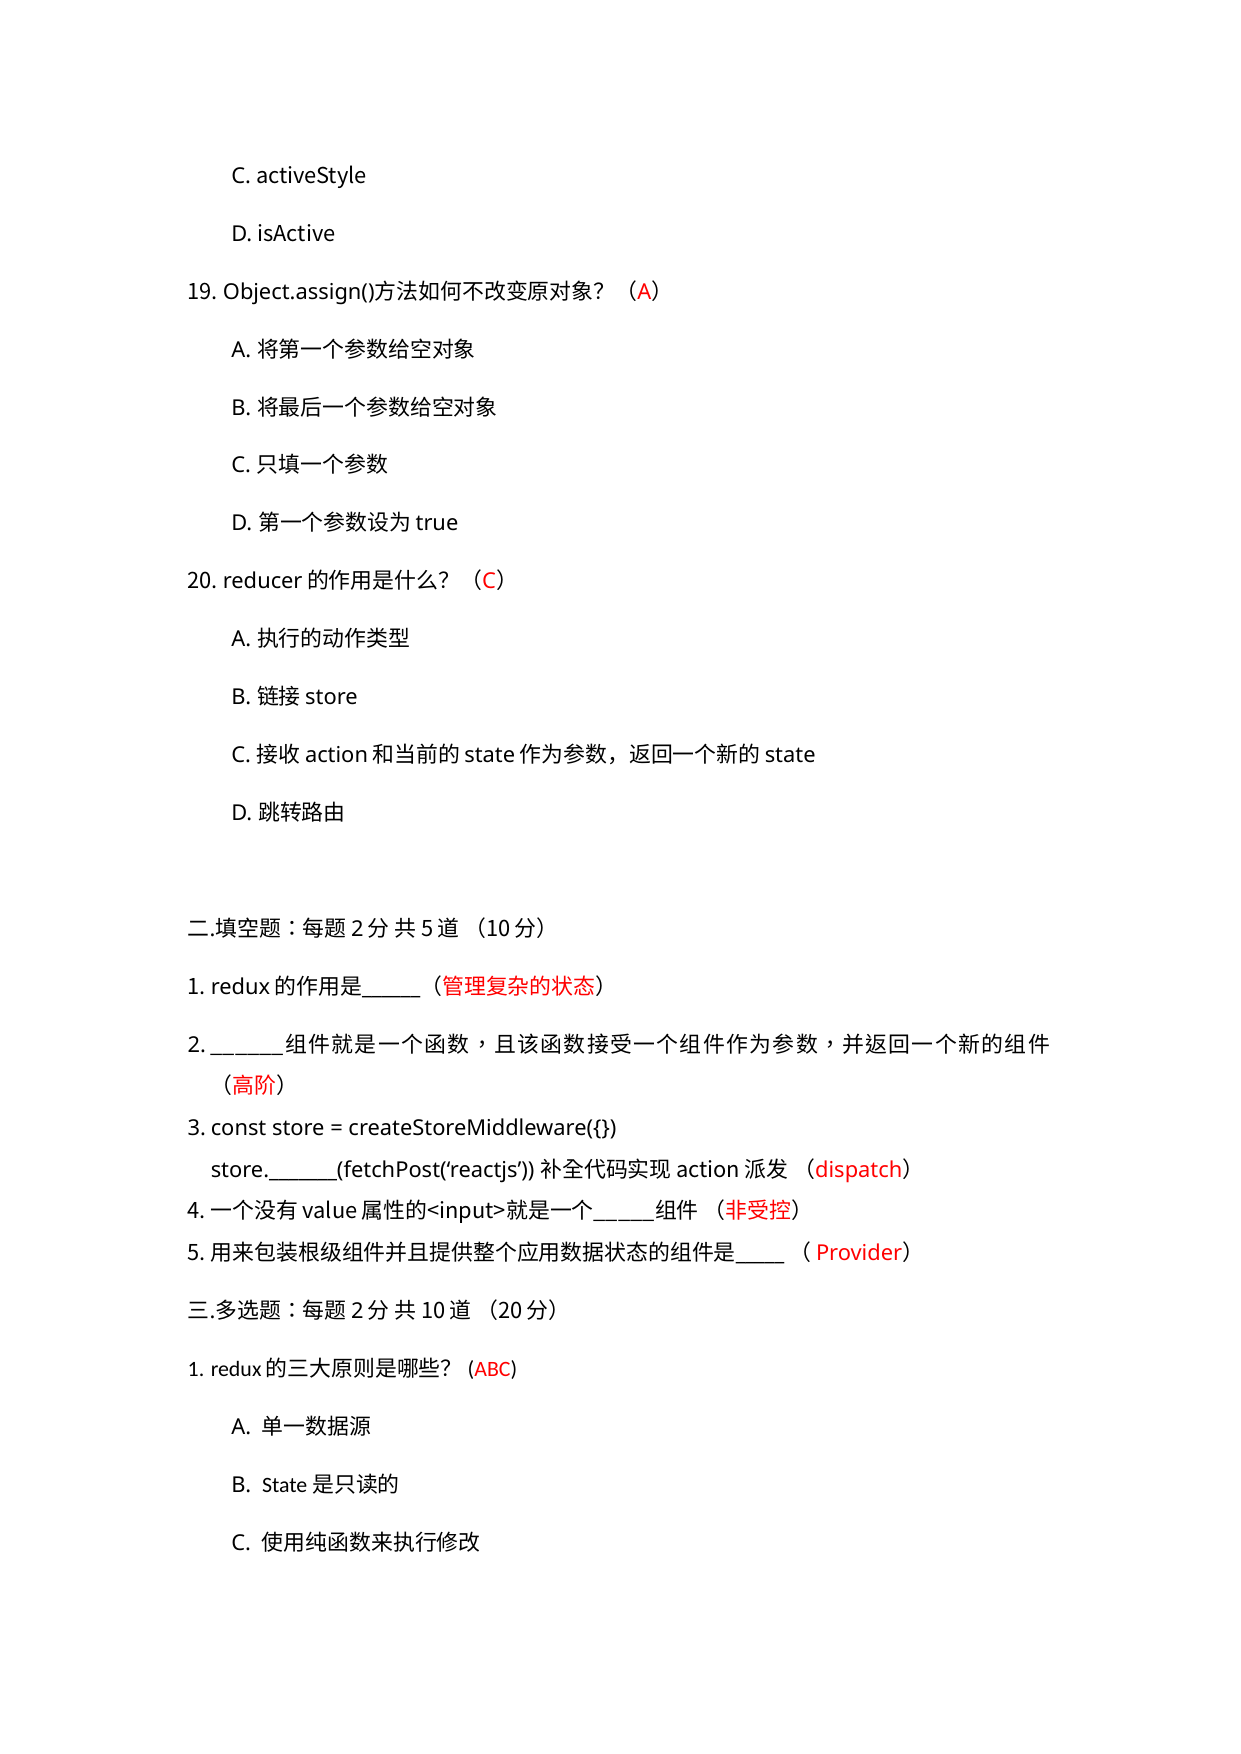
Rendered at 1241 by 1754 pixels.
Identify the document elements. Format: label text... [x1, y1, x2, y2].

list redux的三大原则是哪些？ (ABC) [187, 1392, 1053, 1433]
text 19. Object.assign()方法如何不改变原对象？（A） [187, 266, 1053, 307]
text C. 接收action和当前的state作为参数，返回一个新的state [187, 729, 1053, 771]
text A. 执行的动作类型 [187, 613, 1053, 655]
text 三.多选题：每题2分 共10道 （20分） [187, 1334, 1053, 1375]
text A. 将第一个参数给空对象 [187, 324, 1053, 365]
list 一个没有value属性的<input>就是一个_____组件 （非受控） [187, 1218, 1053, 1259]
text D. 跳转路由 [187, 787, 1053, 829]
text D. isActive [187, 208, 1053, 249]
text 20. reducer的作用是什么？（C） [187, 555, 1053, 597]
text D. 第一个参数设为true [187, 497, 1053, 539]
text A. 单一数据源 [187, 1449, 1053, 1491]
list const store = createStoreMiddleware({}) store._______(fetchPost(‘reactjs’)) 补全代码实现action派发 （dispatch） [187, 1118, 1053, 1202]
text B. 链接store [187, 671, 1053, 713]
text C. activeStyle [187, 150, 1053, 192]
list ______组件就是一个函数，且该函数接受一个组件作为参数，并返回一个新的组件 （高阶） [187, 1019, 1053, 1102]
text B. 将最后一个参数给空对象 [187, 382, 1053, 423]
text B. State 是只读的 [187, 1507, 1053, 1549]
text 二.填空题：每题2分 共5道 （10分） [187, 903, 1053, 944]
list 用来包装根级组件并且提供整个应用数据状态的组件是_____ （ Provider） [187, 1276, 1053, 1317]
text C. 只填一个参数 [187, 439, 1053, 481]
list redux的作用是______（管理复杂的状态） [187, 961, 1053, 1002]
